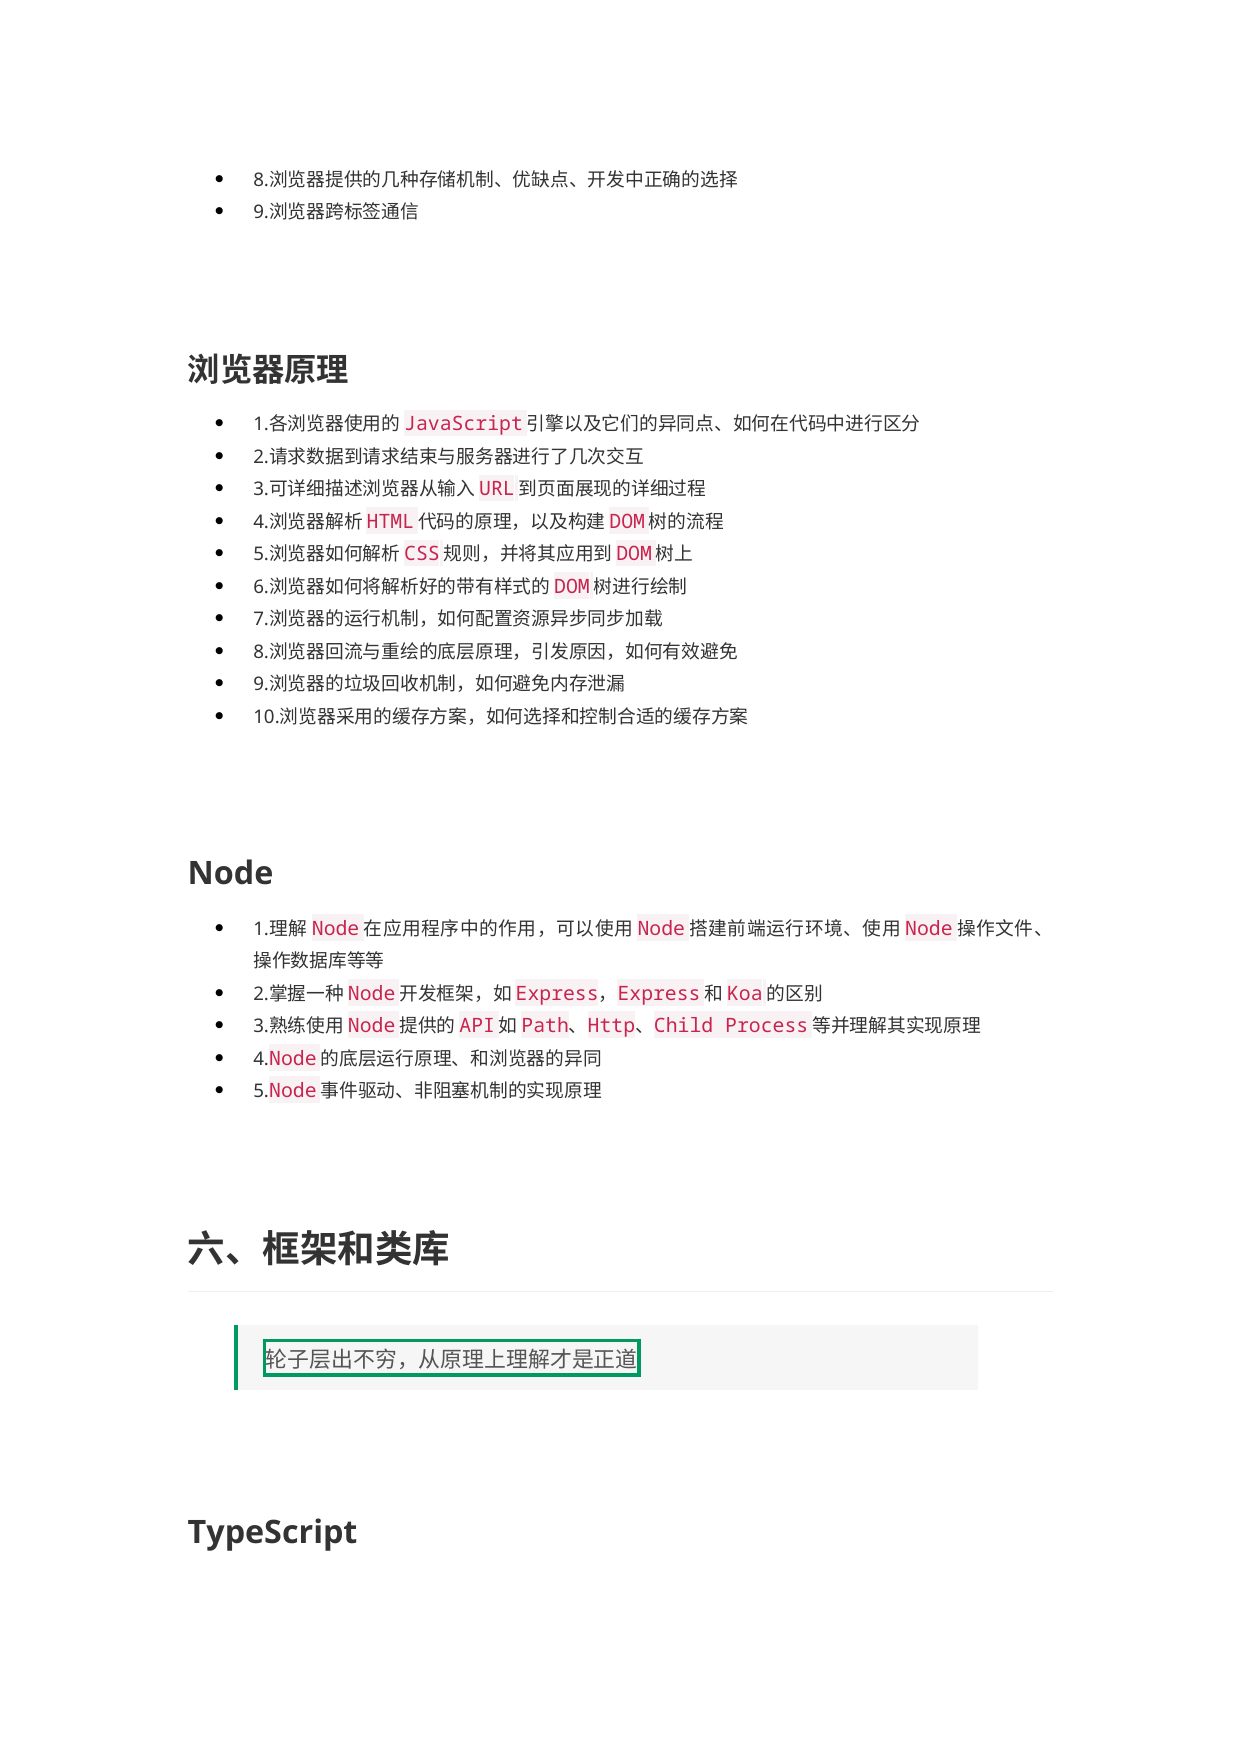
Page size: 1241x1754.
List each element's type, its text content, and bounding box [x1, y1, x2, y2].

list 10.浏览器采用的缓存方案，如何选择和控制合适的缓存方案 [216, 699, 1053, 731]
list 7.浏览器的运行机制，如何配置资源异步同步加载 [216, 601, 1053, 634]
list 1.理解Node在应用程序中的作用，可以使用Node搭建前端运行环境、使用Node操作文件、操作数据库等等 [216, 911, 1053, 976]
subtitle TypeScript [187, 1498, 1053, 1563]
list 4.浏览器解析HTML代码的原理，以及构建DOM树的流程 [216, 504, 1053, 536]
list 5.Node事件驱动、非阻塞机制的实现原理 [216, 1073, 1053, 1106]
list 9.浏览器跨标签通信 [216, 194, 1053, 227]
list 8.浏览器提供的几种存储机制、优缺点、开发中正确的选择 [216, 162, 1053, 194]
text 轮子层出不穷，从原理上理解才是正道 [238, 1325, 978, 1390]
list 5.浏览器如何解析CSS规则，并将其应用到DOM树上 [216, 536, 1053, 569]
list 3.熟练使用Node提供的API如Path、Http、Child Process等并理解其实现原理 [216, 1008, 1053, 1041]
list 9.浏览器的垃圾回收机制，如何避免内存泄漏 [216, 666, 1053, 699]
list 2.请求数据到请求结束与服务器进行了几次交互 [216, 439, 1053, 471]
list 6.浏览器如何将解析好的带有样式的DOM树进行绘制 [216, 569, 1053, 601]
subtitle Node [187, 839, 1053, 904]
list 4.Node的底层运行原理、和浏览器的异同 [216, 1041, 1053, 1073]
subtitle 浏览器原理 [187, 335, 1053, 400]
list 8.浏览器回流与重绘的底层原理，引发原因，如何有效避免 [216, 634, 1053, 666]
list 2.掌握一种Node开发框架，如Express，Express和Koa的区别 [216, 976, 1053, 1008]
list 1.各浏览器使用的JavaScript引擎以及它们的异同点、如何在代码中进行区分 [216, 406, 1053, 439]
list 3.可详细描述浏览器从输入URL到页面展现的详细过程 [216, 471, 1053, 504]
subtitle 六、框架和类库 [187, 1214, 1053, 1292]
